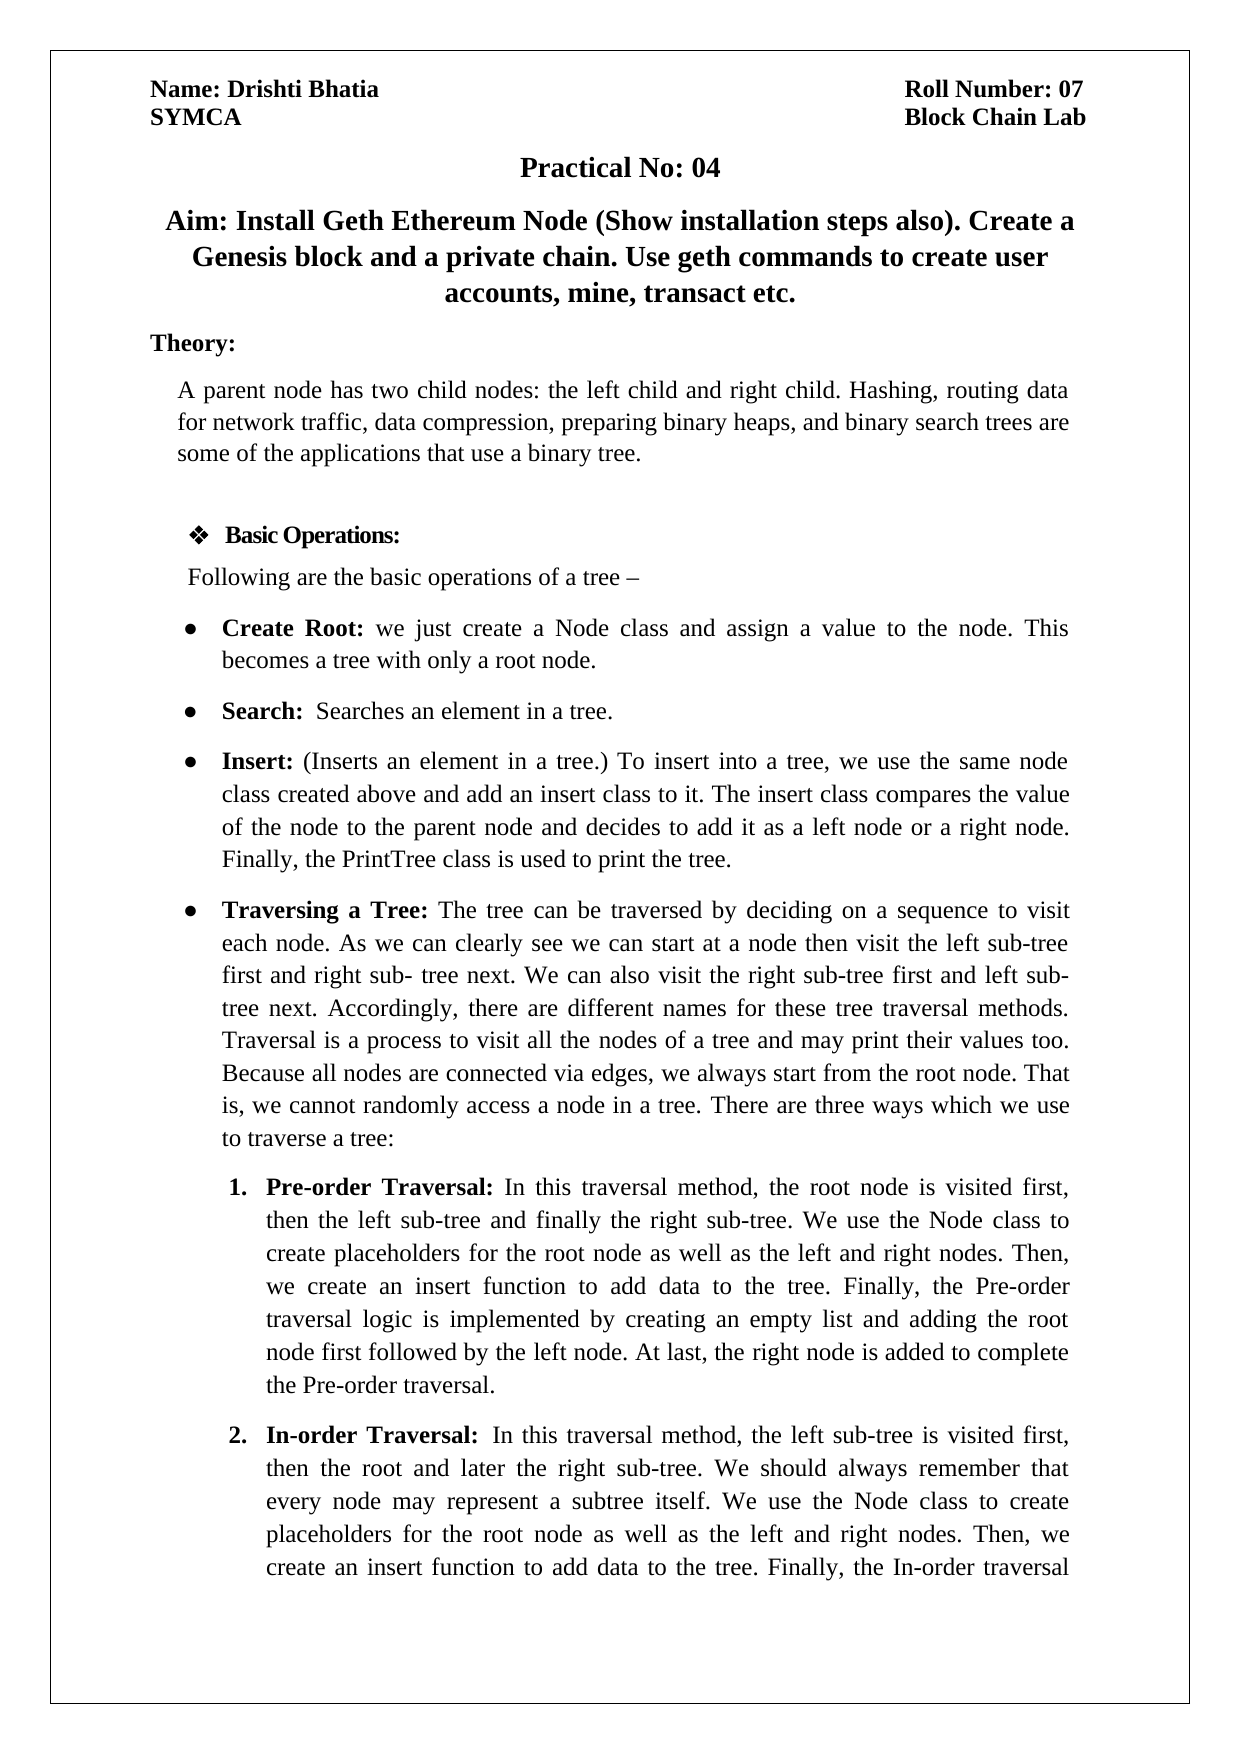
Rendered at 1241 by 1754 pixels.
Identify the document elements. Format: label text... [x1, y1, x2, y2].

list Search: Searches an element in a tree. [184, 695, 1090, 725]
text Aim: Install Geth Ethereum Node (Show installation steps also). Create a Genesis block and a private chain. Use geth commands to create user accounts, mine, transact etc. [150, 203, 1090, 309]
text Practical No: 04 [150, 150, 1090, 183]
list Basic Operations: [187, 521, 1070, 549]
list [228, 1420, 1070, 1581]
list Insert: (Inserts an element in a tree.) To insert into a tree, we use the same node class created above and add an insert class to it. The insert class compares the value of the node to the parent node and decides to add it as a left node or a right node. Finally, the PrintTree class is used to print the tree. [184, 745, 1070, 873]
list Pre-order Traversal: In this traversal method, the root node is visited first, then the left sub-tree and finally the right sub-tree. We use the Node class to create placeholders for the root node as well as the left and right nodes. Then, we create an insert function to add data to the tree. Finally, the Pre-order traversal logic is implemented by creating an empty list and adding the root node first followed by the left node. At last, the right node is added to complete the Pre-order traversal. [228, 1172, 1070, 1399]
list Traversing a Tree: The tree can be traversed by deciding on a sequence to visit each node. As we can clearly see we can start at a node then visit the left sub-tree first and right sub- tree next. We can also visit the right sub-tree first and left sub-tree next. Accordingly, there are different names for these tree traversal methods. Traversal is a process to visit all the nodes of a tree and may print their values too. Because all nodes are connected via edges, we always start from the root node. That is, we cannot randomly access a node in a tree. There are three ways which we use to traverse a tree: [184, 894, 1070, 1151]
text Following are the basic operations of a tree – [187, 562, 1070, 591]
text A parent node has two child nodes: the left child and right child. Hashing, routing data for network traffic, data compression, preparing binary heaps, and binary search trees are some of the applications that use a binary tree. [177, 376, 1070, 466]
list Create Root: we just create a Node class and assign a value to the node. This becomes a tree with only a root node. [184, 612, 1069, 674]
text Theory: [150, 328, 1090, 357]
